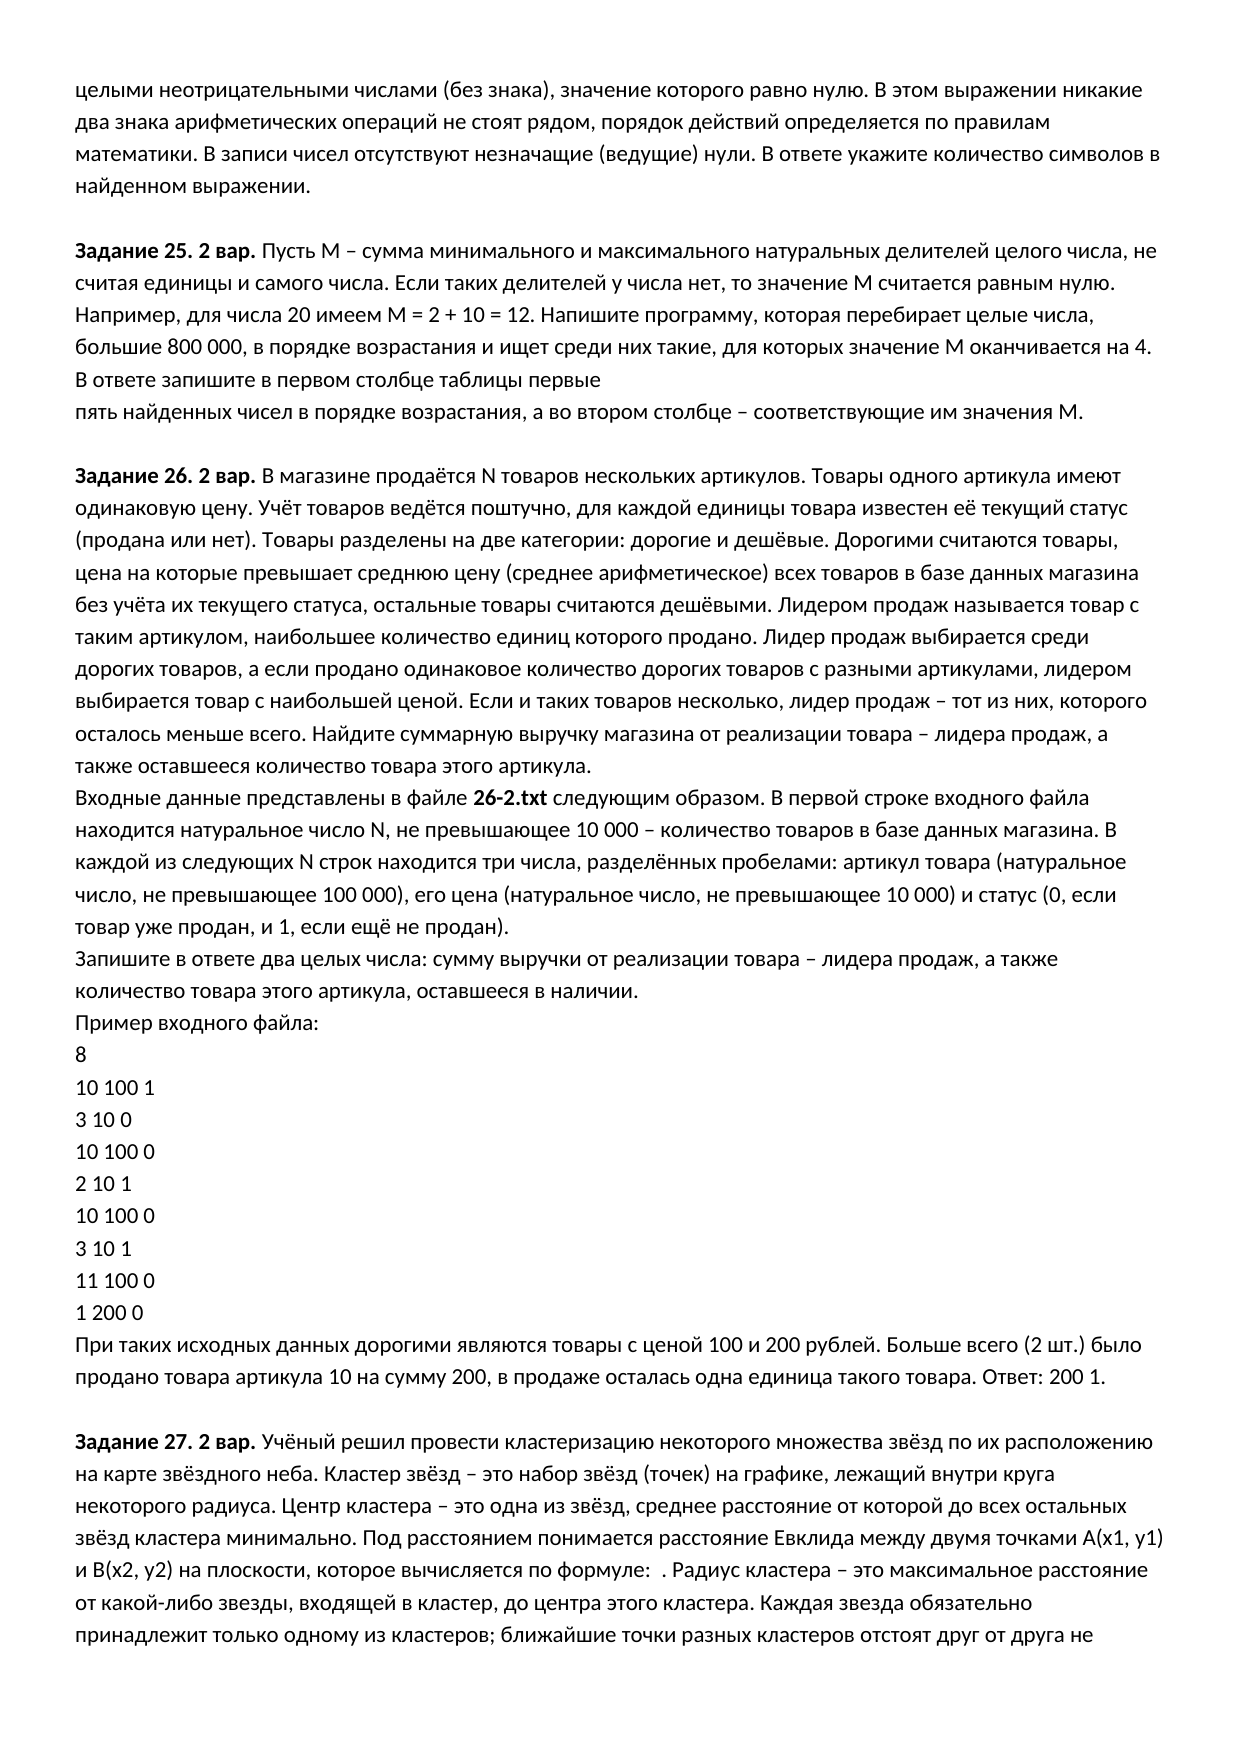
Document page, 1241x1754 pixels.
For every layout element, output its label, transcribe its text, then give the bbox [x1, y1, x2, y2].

text пять найденных чисел в порядке возрастания, а во втором столбце – соответствующие им значения М. [75, 397, 1165, 425]
text 3 10 0 [75, 1105, 1165, 1133]
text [75, 1427, 1165, 1648]
text Запишите в ответе два целых числа: сумму выручки от реализации товара – лидера продаж, а также количество товара этого артикула, оставшееся в наличии. [75, 944, 1165, 1004]
text 2 10 1 [75, 1169, 1165, 1197]
text Пример входного файла: [75, 1008, 1165, 1036]
text 1 200 0 [75, 1298, 1165, 1326]
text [75, 75, 1165, 199]
text 10 100 1 [75, 1073, 1165, 1101]
text 3 10 1 [75, 1234, 1165, 1262]
text Входные данные представлены в файле 26-2.txt следующим образом. В первой строке входного файла находится натуральное число N, не превышающее 10 000 – количество товаров в базе данных магазина. В каждой из следующих N строк находится три числа, разделённых пробелами: артикул товара (натуральное число, не превышающее 100 000), его цена (натуральное число, не превышающее 10 000) и статус (0, если товар уже продан, и 1, если ещё не продан). [75, 783, 1165, 940]
text 8 [75, 1041, 1165, 1069]
text 10 100 0 [75, 1202, 1165, 1229]
text 11 100 0 [75, 1266, 1165, 1294]
text При таких исходных данных дорогими являются товары с ценой 100 и 200 рублей. Больше всего (2 шт.) было продано товара артикула 10 на сумму 200, в продаже осталась одна единица такого товара. Ответ: 200 1. [75, 1330, 1165, 1391]
text Задание 25. 2 вар. Пусть М – сумма минимального и максимального натуральных делителей целого числа, не считая единицы и самого числа. Если таких делителей у числа нет, то значение М считается равным нулю. Например, для числа 20 имеем М = 2 + 10 = 12. Напишите программу, которая перебирает целые числа, большие 800 000, в порядке возрастания и ищет среди них такие, для которых значение М оканчивается на 4. В ответе запишите в первом столбце таблицы первые [75, 236, 1165, 393]
text 10 100 0 [75, 1137, 1165, 1165]
text Задание 26. 2 вар. В магазине продаётся N товаров нескольких артикулов. Товары одного артикула имеют одинаковую цену. Учёт товаров ведётся поштучно, для каждой единицы товара известен её текущий статус (продана или нет). Товары разделены на две категории: дорогие и дешёвые. Дорогими считаются товары, цена на которые превышает среднюю цену (среднее арифметическое) всех товаров в базе данных магазина без учёта их текущего статуса, остальные товары считаются дешёвыми. Лидером продаж называется товар с таким артикулом, наибольшее количество единиц которого продано. Лидер продаж выбирается среди дорогих товаров, а если продано одинаковое количество дорогих товаров с разными артикулами, лидером выбирается товар с наибольшей ценой. Если и таких товаров несколько, лидер продаж – тот из них, которого осталось меньше всего. Найдите суммарную выручку магазина от реализации товара – лидера продаж, а также оставшееся количество товара этого артикула. [75, 461, 1165, 779]
